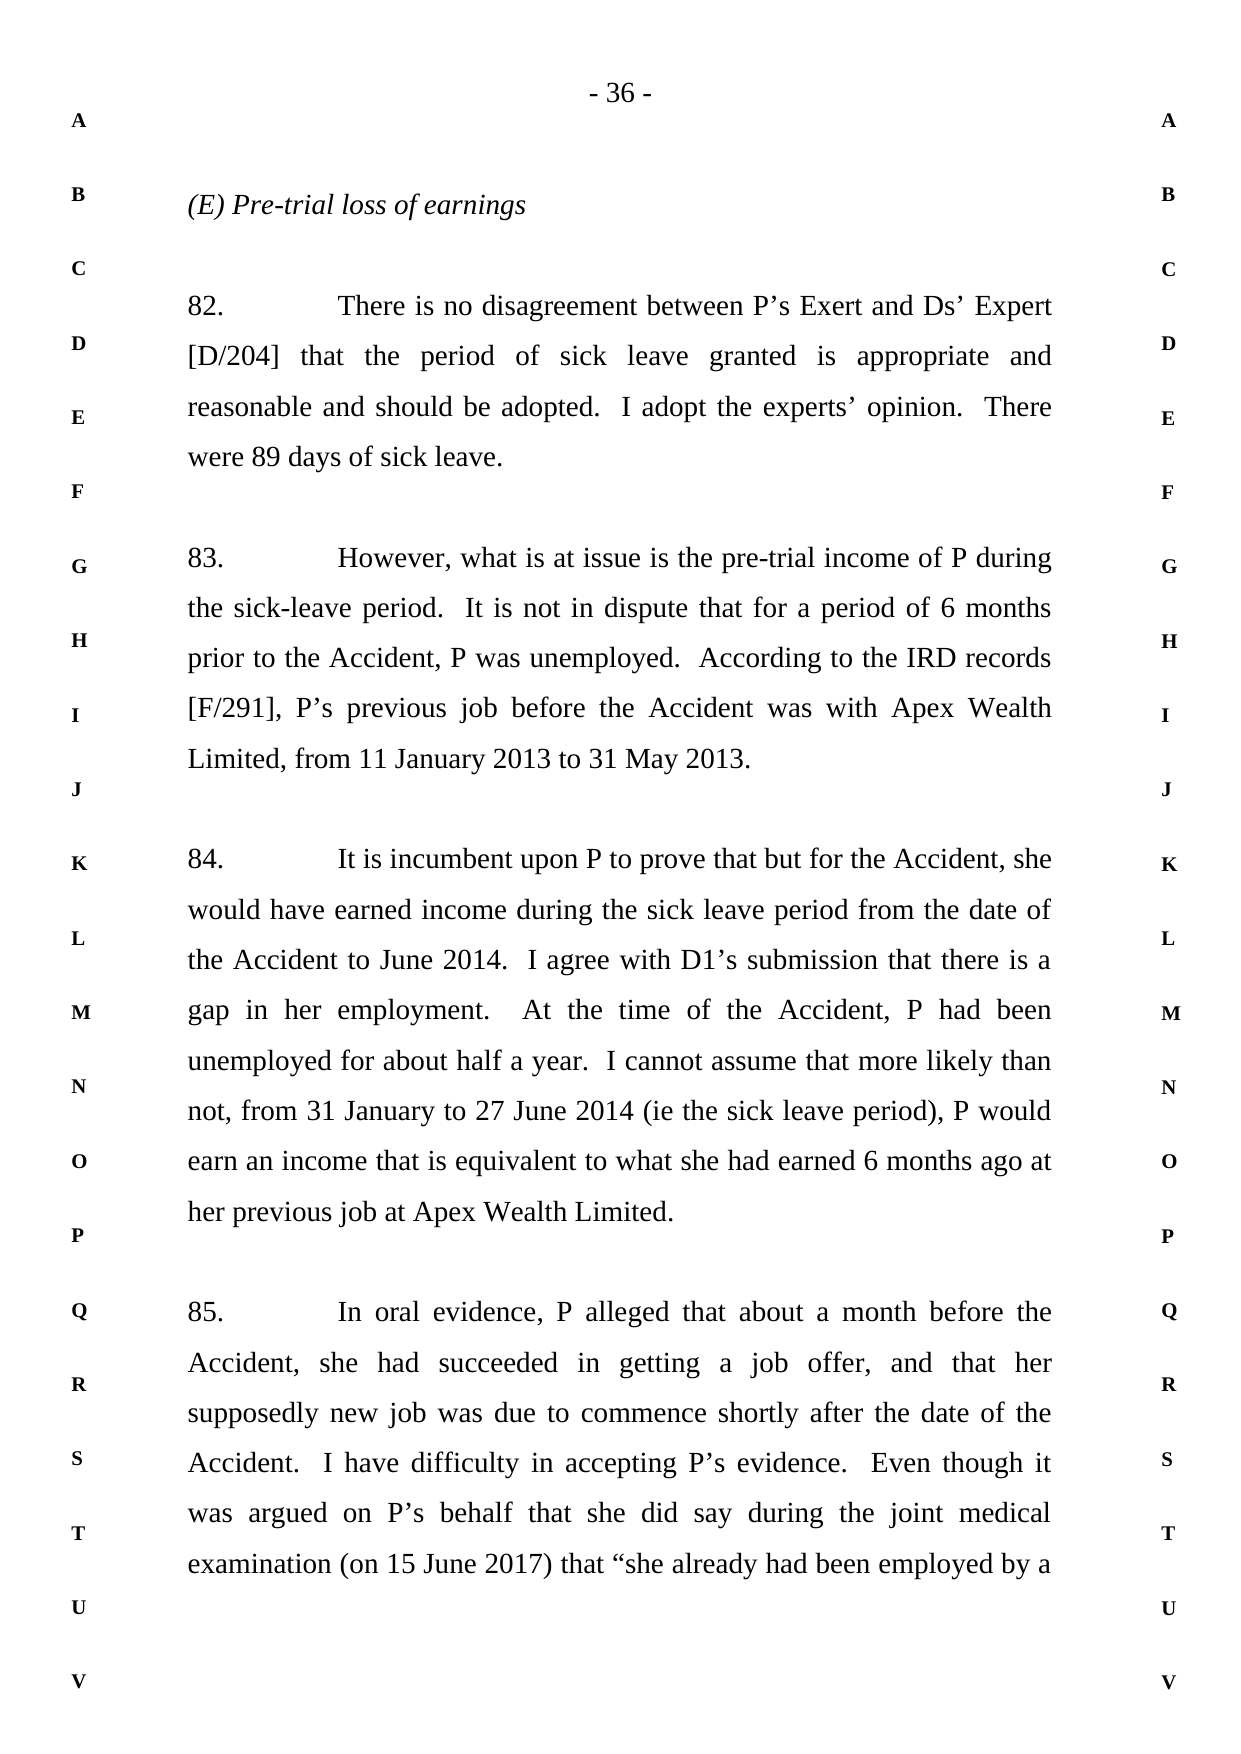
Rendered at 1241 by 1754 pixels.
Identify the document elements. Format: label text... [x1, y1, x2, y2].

list However, what is at issue is the pre-trial income of P during the sick-leave period. It is not in dispute that for a period of 6 months prior to the Accident, P was unemployed. According to the IRD records [F/291], P’s previous job before the Accident was with Apex Wealth Limited, from 11 January 2013 to 31 May 2013. [187, 540, 1053, 774]
list (E) Pre-trial loss of earnings [187, 187, 1053, 221]
list There is no disagreement between P’s Exert and Ds’ Expert [D/204] that the period of sick leave granted is appropriate and reasonable and should be adopted. I adopt the experts’ opinion. There were 89 days of sick leave. [187, 288, 1053, 473]
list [187, 1294, 1053, 1579]
list It is incumbent upon P to prove that but for the Accident, she would have earned income during the sick leave period from the date of the Accident to June 2014. I agree with D1’s submission that there is a gap in her employment. At the time of the Accident, P had been unemployed for about half a year. I cannot assume that more likely than not, from 31 January to 27 June 2014 (ie the sick leave period), P would earn an income that is equivalent to what she had earned 6 months ago at her previous job at Apex Wealth Limited. [187, 842, 1053, 1227]
